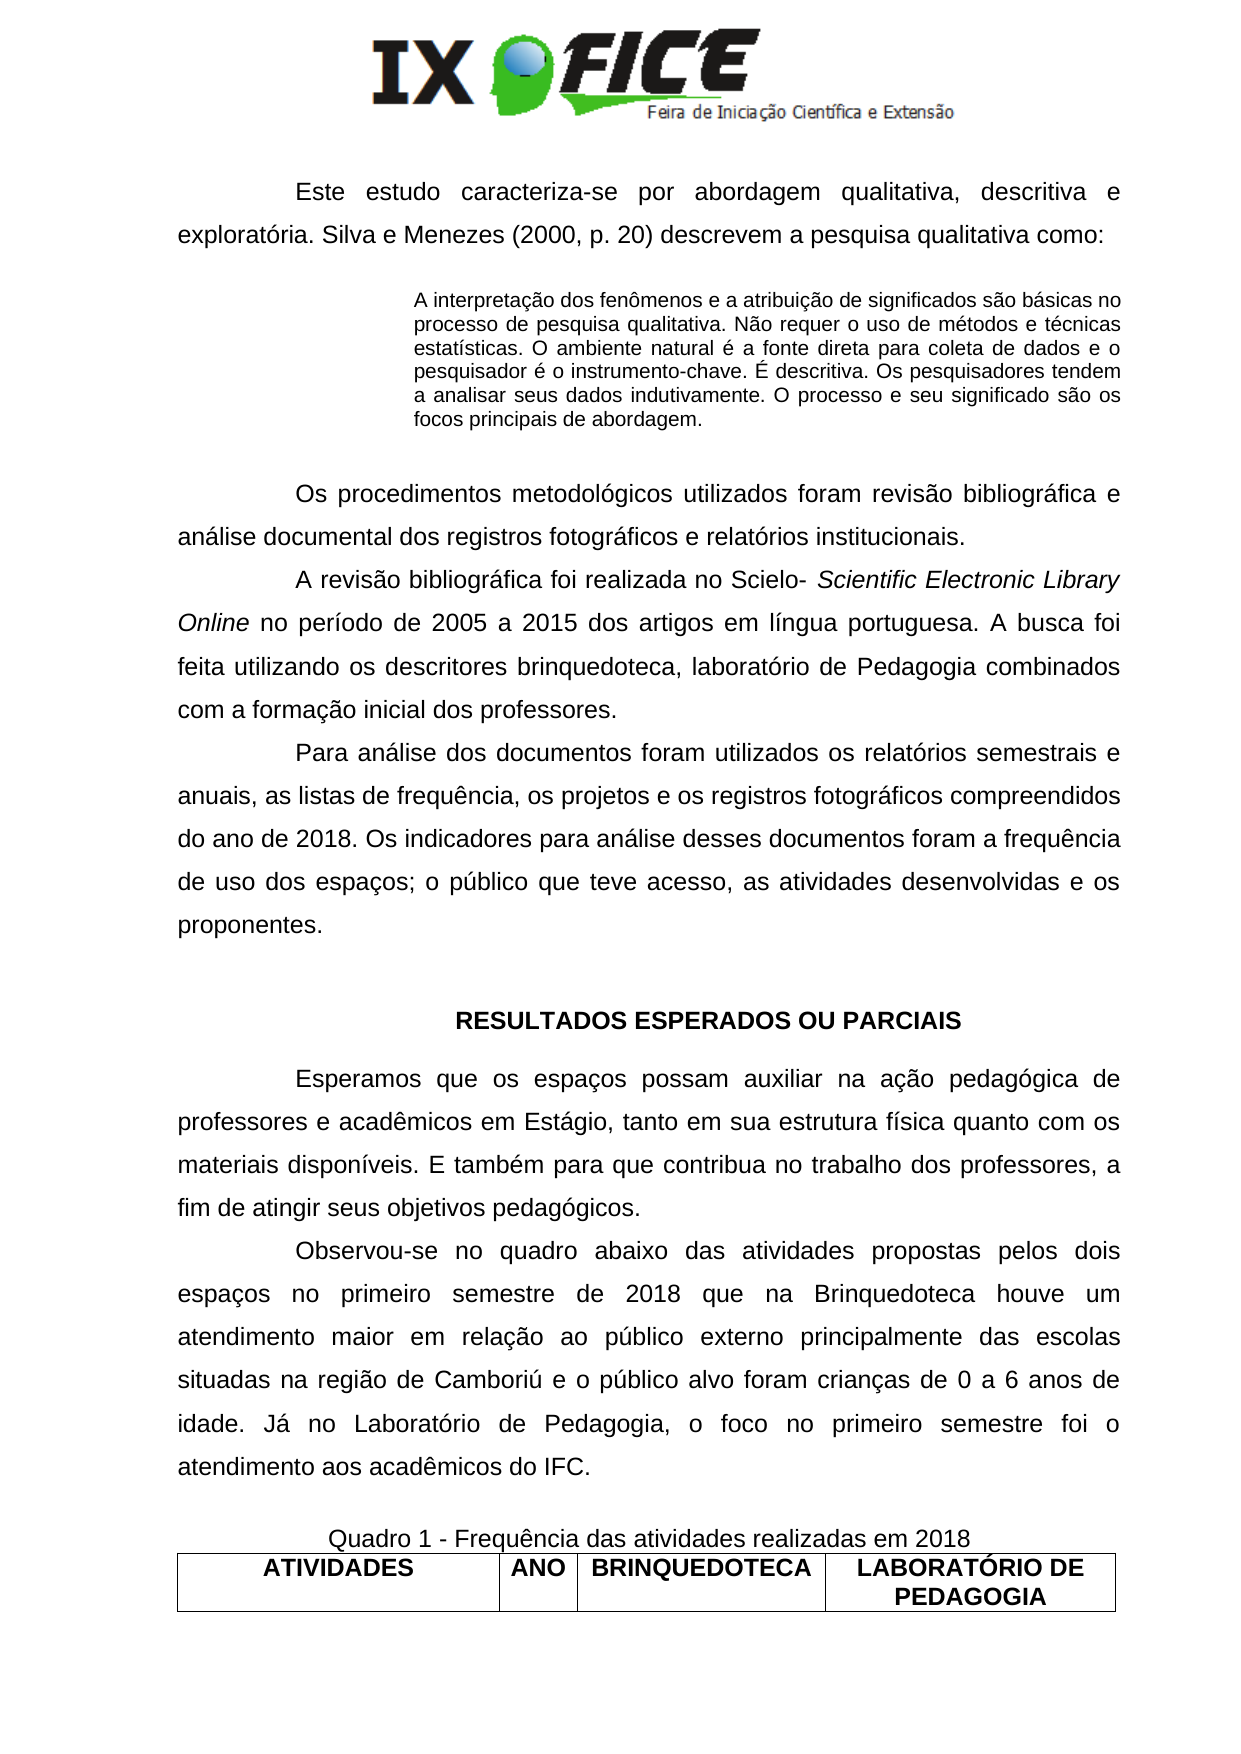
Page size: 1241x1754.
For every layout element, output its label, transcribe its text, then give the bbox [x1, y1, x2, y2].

table_header BRINQUEDOTECA [578, 1554, 825, 1611]
text RESULTADOS ESPERADOS OU PARCIAIS [177, 1006, 1122, 1035]
text Este estudo caracteriza-se por abordagem qualitativa, descritiva e exploratória. Silva e Menezes (2000, p. 20) descrevem a pesquisa qualitativa como: [177, 177, 1122, 249]
text Quadro 1 - Frequência das atividades realizadas em 2018 [177, 1524, 1122, 1552]
table_header ANO [500, 1554, 577, 1611]
text Observou-se no quadro abaixo das atividades propostas pelos dois espaços no primeiro semestre de 2018 que na Brinquedoteca houve um atendimento maior em relação ao público externo principalmente das escolas situadas na região de Camboriú e o público alvo foram crianças de 0 a 6 anos de idade. Já no Laboratório de Pedagogia, o foco no primeiro semestre foi o atendimento aos acadêmicos do IFC. [177, 1236, 1122, 1481]
table_header ATIVIDADES [178, 1554, 499, 1611]
text A revisão bibliográfica foi realizada no Scielo- Scientific Electronic Library Online no período de 2005 a 2015 dos artigos em língua portuguesa. A busca foi feita utilizando os descritores brinquedoteca, laboratório de Pedagogia combinados com a formação inicial dos professores. [177, 565, 1122, 723]
text A interpretação dos fenômenos e a atribuição de significados são básicas no processo de pesquisa qualitativa. Não requer o uso de métodos e técnicas estatísticas. O ambiente natural é a fonte direta para coleta de dados e o pesquisador é o instrumento-chave. É descritiva. Os pesquisadores tendem a analisar seus dados indutivamente. O processo e seu significado são os focos principais de abordagem. [413, 287, 1122, 431]
text Os procedimentos metodológicos utilizados foram revisão bibliográfica e análise documental dos registros fotográficos e relatórios institucionais. [177, 479, 1122, 551]
text Para análise dos documentos foram utilizados os relatórios semestrais e anuais, as listas de frequência, os projetos e os registros fotográficos compreendidos do ano de 2018. Os indicadores para análise desses documentos foram a frequência de uso dos espaços; o público que teve acesso, as atividades desenvolvidas e os proponentes. [177, 738, 1122, 939]
table_header LABORATÓRIO DE PEDAGOGIA [826, 1554, 1115, 1611]
text Esperamos que os espaços possam auxiliar na ação pedagógica de professores e acadêmicos em Estágio, tanto em sua estrutura física quanto com os materiais disponíveis. E também para que contribua no trabalho dos professores, a fim de atingir seus objetivos pedagógicos. [177, 1064, 1122, 1222]
picture [361, 3, 969, 136]
